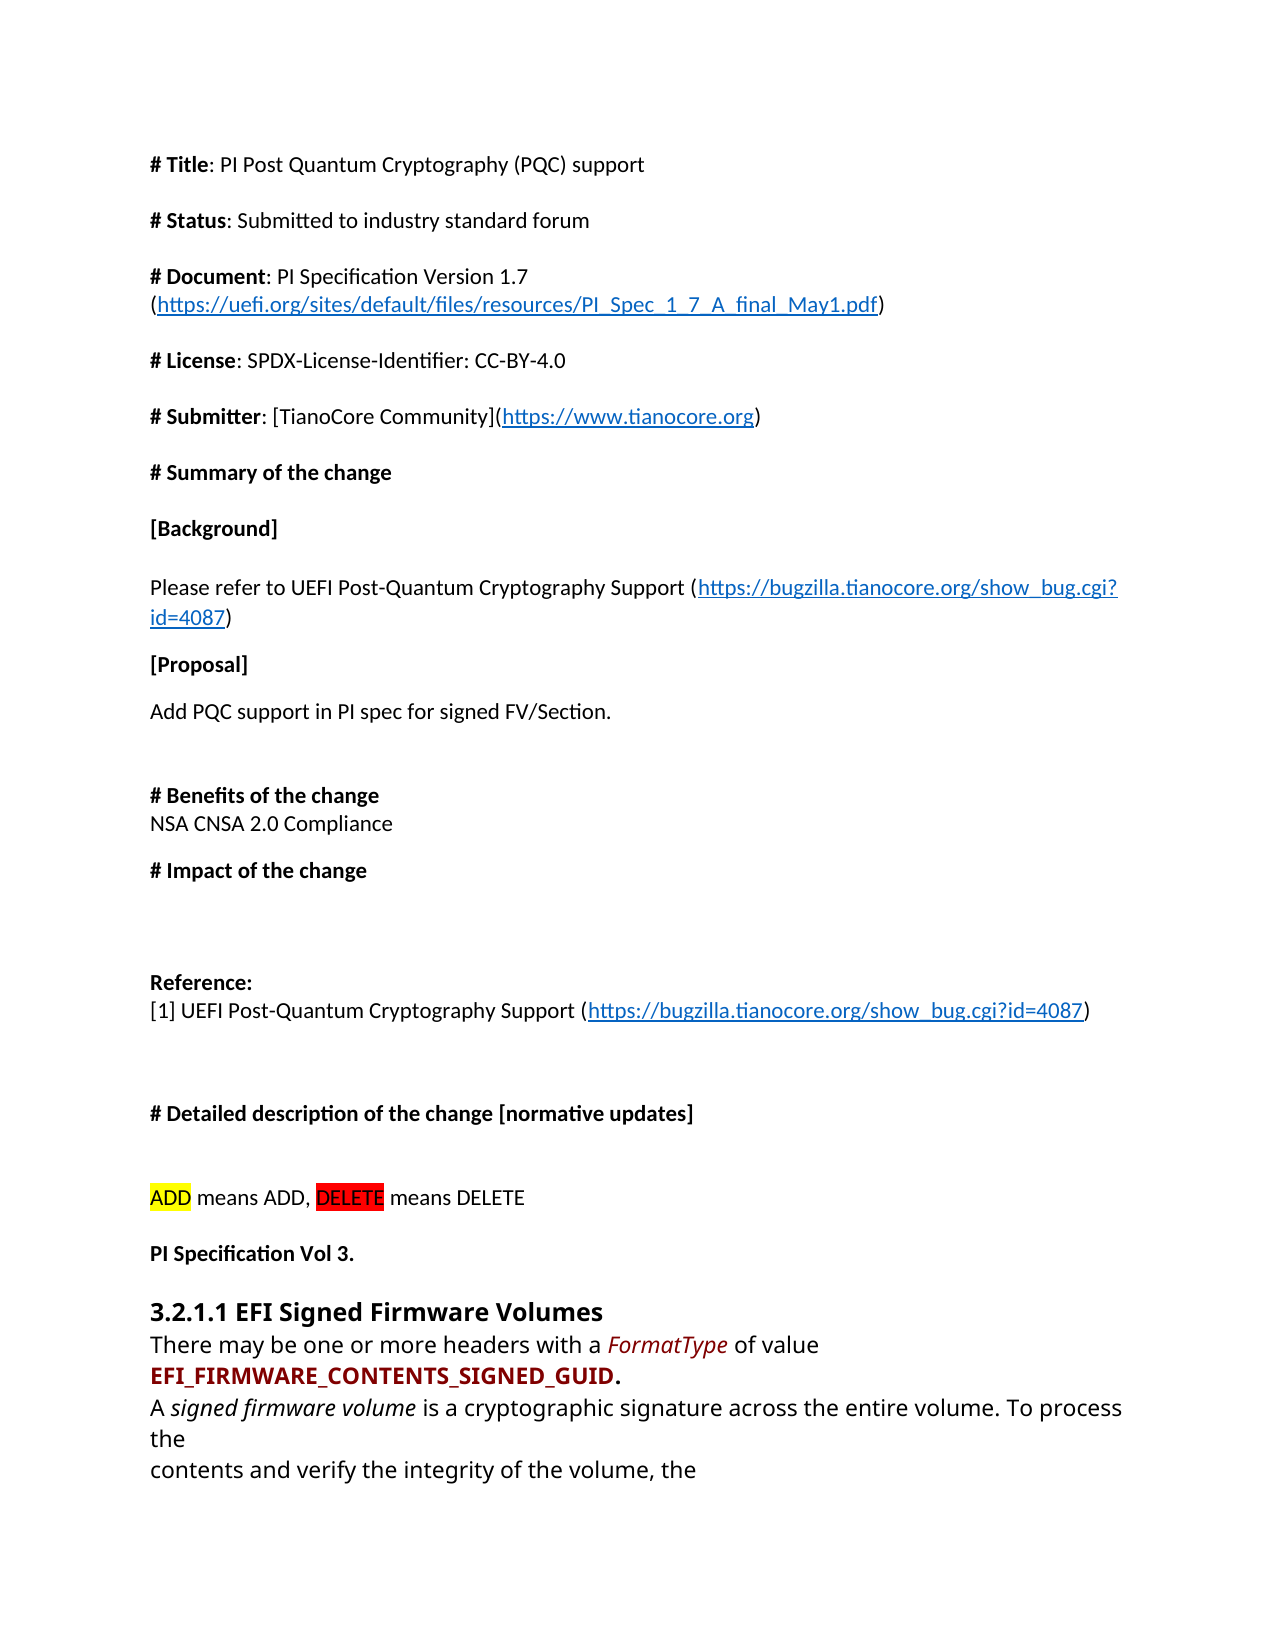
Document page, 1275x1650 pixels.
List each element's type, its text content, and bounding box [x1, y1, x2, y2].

text NSA CNSA 2.0 Compliance [150, 809, 1125, 837]
text Please refer to UEFI Post-Quantum Cryptography Support (https://bugzilla.tianocore.org/show_bug.cgi?id=4087) [150, 573, 1125, 631]
text # Status: Submitted to industry standard forum [150, 206, 1125, 234]
text # Summary of the change [150, 458, 1125, 486]
text # Document: PI Specification Version 1.7 (https://uefi.org/sites/default/files/resources/PI_Spec_1_7_A_final_May1.pdf) [150, 262, 1125, 318]
text Reference: [150, 968, 1125, 996]
text ADD means ADD, DELETE means DELETE [384, 1183, 1125, 1211]
text # Submitter: [TianoCore Community](https://www.tianocore.org) [150, 402, 1125, 430]
text [Proposal] [150, 650, 1125, 678]
text # Impact of the change [150, 856, 1125, 884]
text # Title: PI Post Quantum Cryptography (PQC) support [150, 150, 1125, 178]
text ADD means ADD, DELETE means DELETE [191, 1183, 316, 1211]
text PI Specification Vol 3. [150, 1239, 1125, 1267]
text Add PQC support in PI spec for signed FV/Section. [150, 697, 1125, 725]
text [1] UEFI Post-Quantum Cryptography Support (https://bugzilla.tianocore.org/show_bug.cgi?id=4087) [150, 996, 1125, 1024]
text [Background] [150, 514, 1125, 542]
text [150, 1295, 1125, 1485]
text # Detailed description of the change [normative updates] [150, 1099, 1125, 1127]
text # License: SPDX-License-Identifier: CC-BY-4.0 [150, 346, 1125, 374]
text # Benefits of the change [150, 781, 1125, 809]
